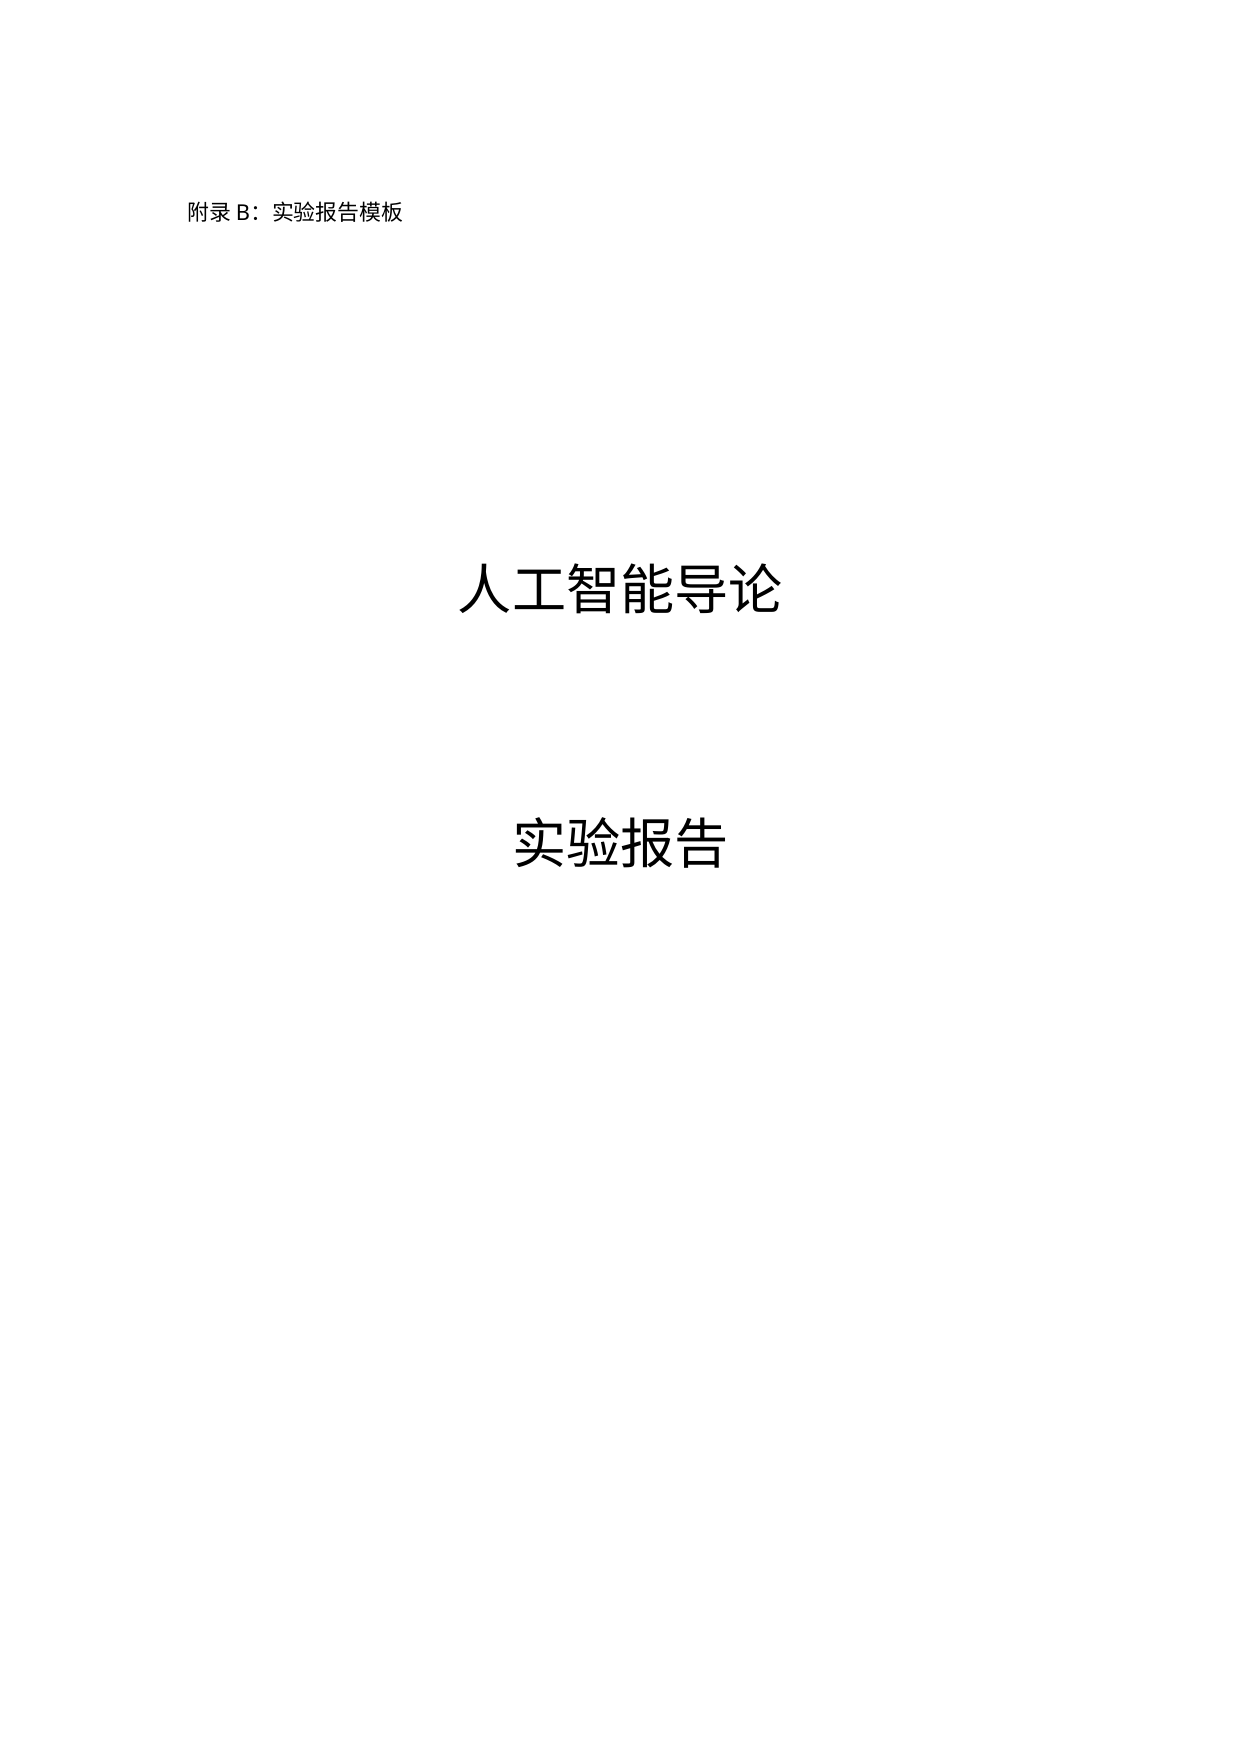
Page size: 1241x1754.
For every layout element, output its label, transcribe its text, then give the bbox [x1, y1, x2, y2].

text 附录B：实验报告模板 [187, 194, 1053, 227]
text 人工智能导论 [187, 537, 1053, 634]
text 实验报告 [187, 791, 1053, 889]
